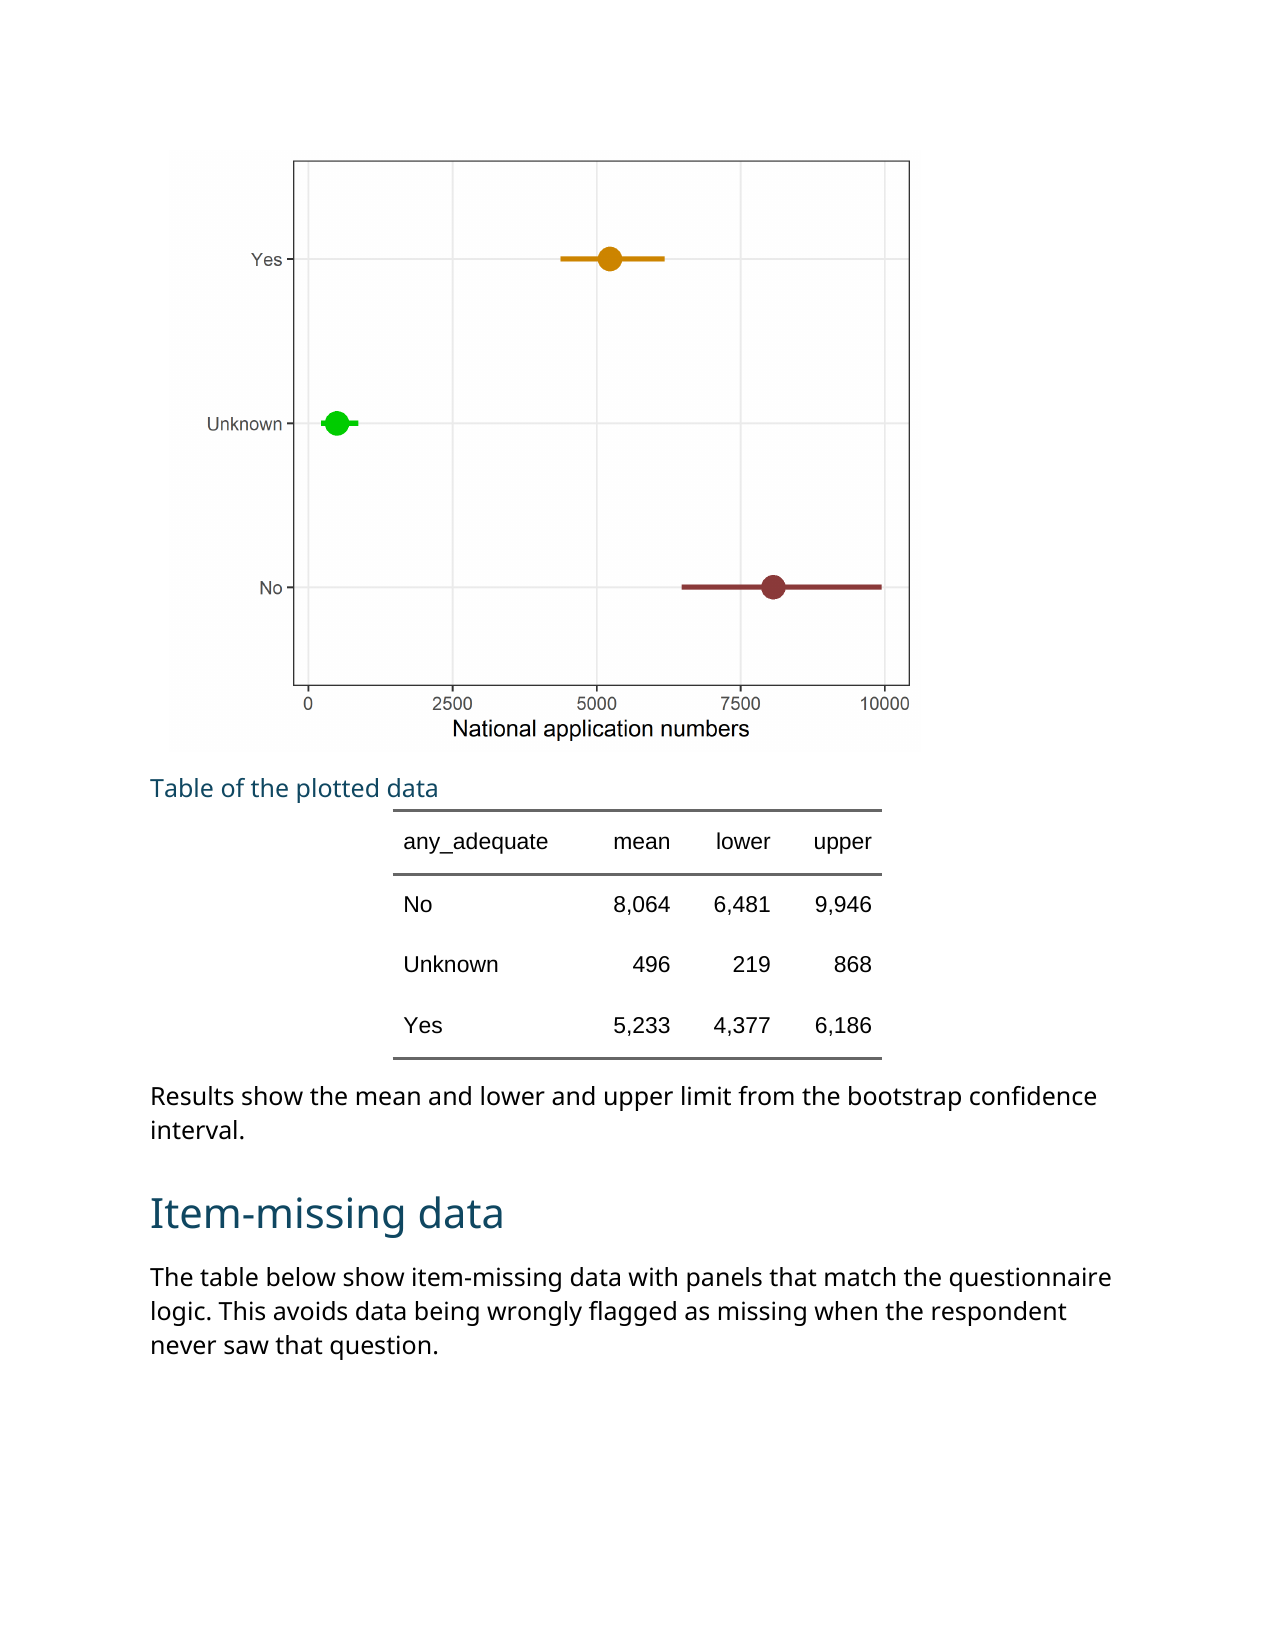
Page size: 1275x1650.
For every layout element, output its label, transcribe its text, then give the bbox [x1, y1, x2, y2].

table_header any_adequate [393, 812, 581, 872]
table_cell 6,186 [781, 994, 882, 1057]
table_cell 868 [781, 935, 882, 994]
table_cell 9,946 [781, 876, 882, 935]
table_cell 4,377 [681, 994, 781, 1057]
table_cell 5,233 [581, 994, 681, 1057]
table_cell Yes [393, 994, 581, 1057]
table_cell 8,064 [581, 876, 681, 935]
subtitle Item-missing data [150, 1184, 1125, 1241]
text Results show the mean and lower and upper limit from the bootstrap confidence interval. [150, 1079, 1125, 1147]
table_header upper [781, 812, 882, 872]
table_cell 219 [681, 935, 781, 994]
table_header mean [581, 812, 681, 872]
subtitle Table of the plotted data [150, 770, 1125, 804]
table_cell 496 [581, 935, 681, 994]
table_header lower [681, 812, 781, 872]
picture [168, 150, 921, 752]
text The table below show item-missing data with panels that match the questionnaire logic. This avoids data being wrongly flagged as missing when the respondent never saw that question. [150, 1260, 1125, 1362]
table_cell 6,481 [681, 876, 781, 935]
table_cell No [393, 876, 581, 935]
table_cell Unknown [393, 935, 581, 994]
